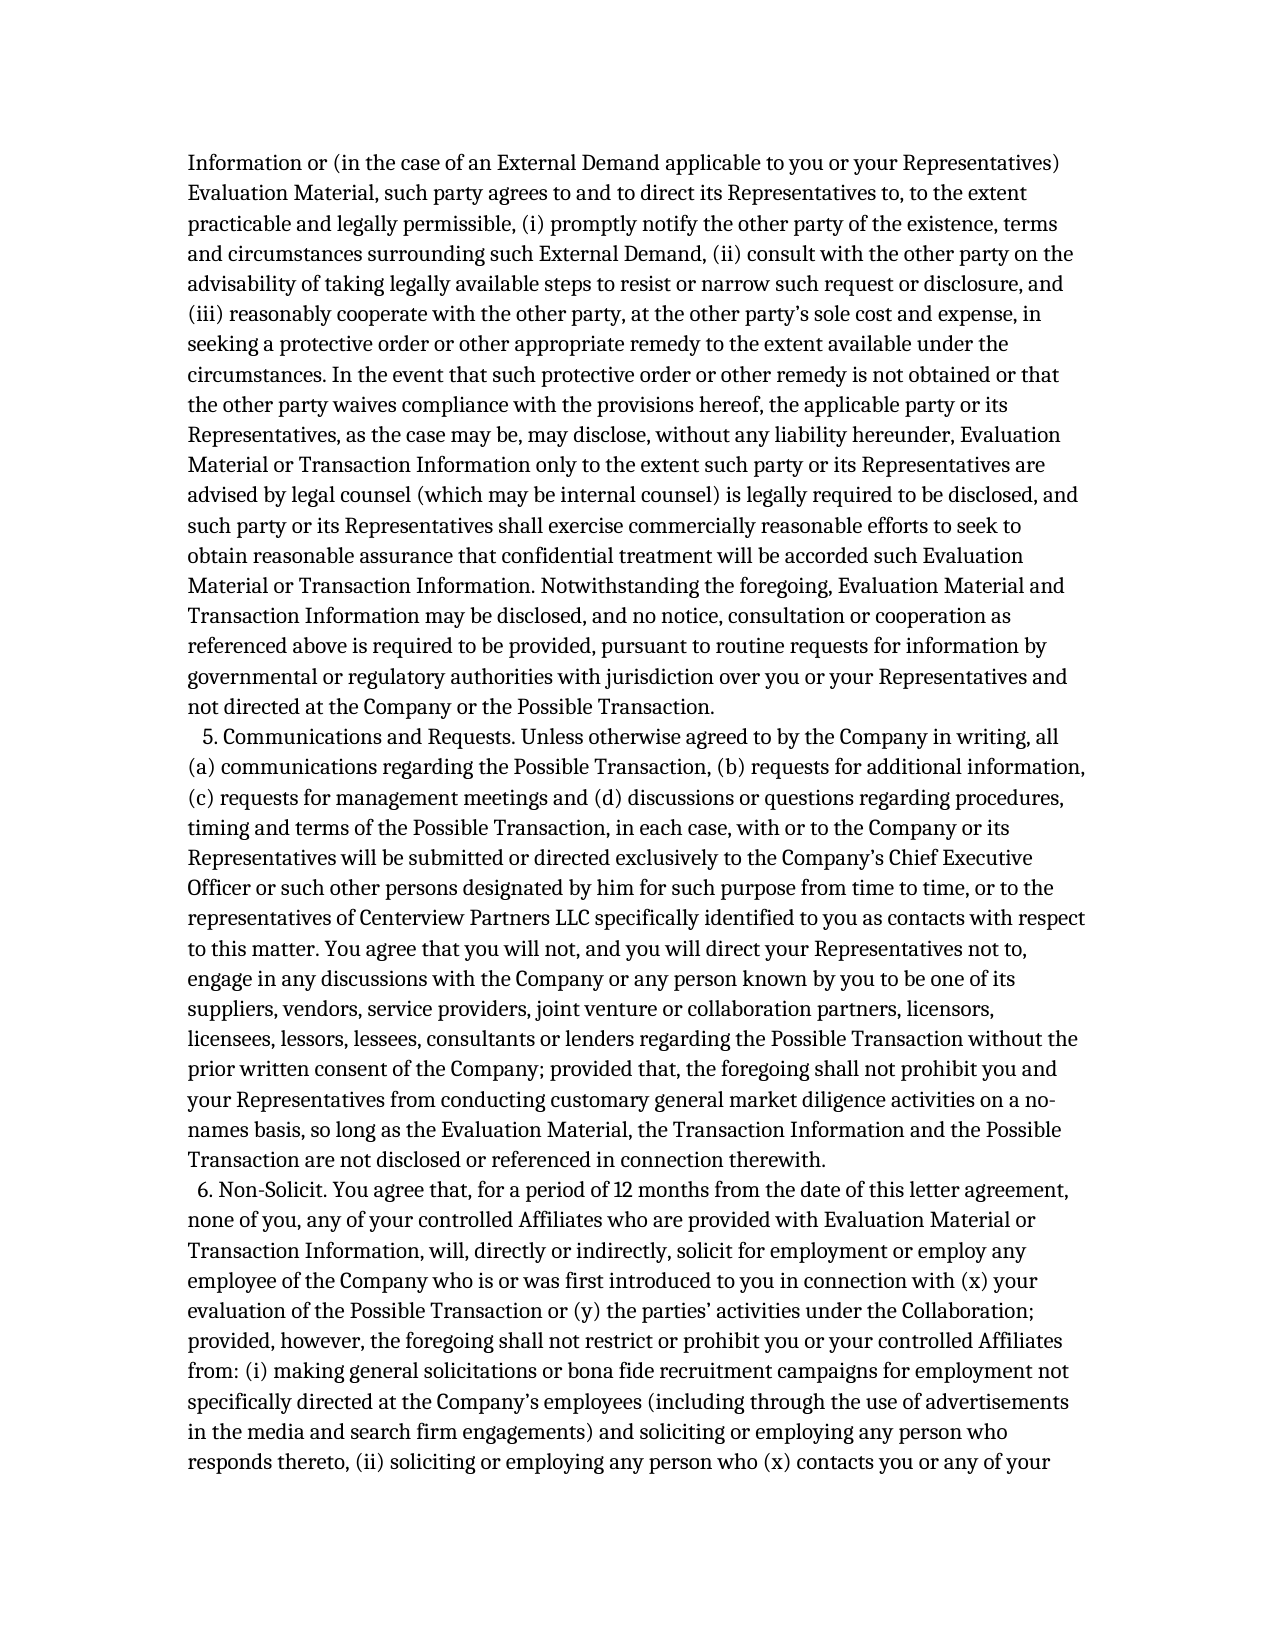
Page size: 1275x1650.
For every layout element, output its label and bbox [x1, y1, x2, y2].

text [187, 150, 1087, 1475]
